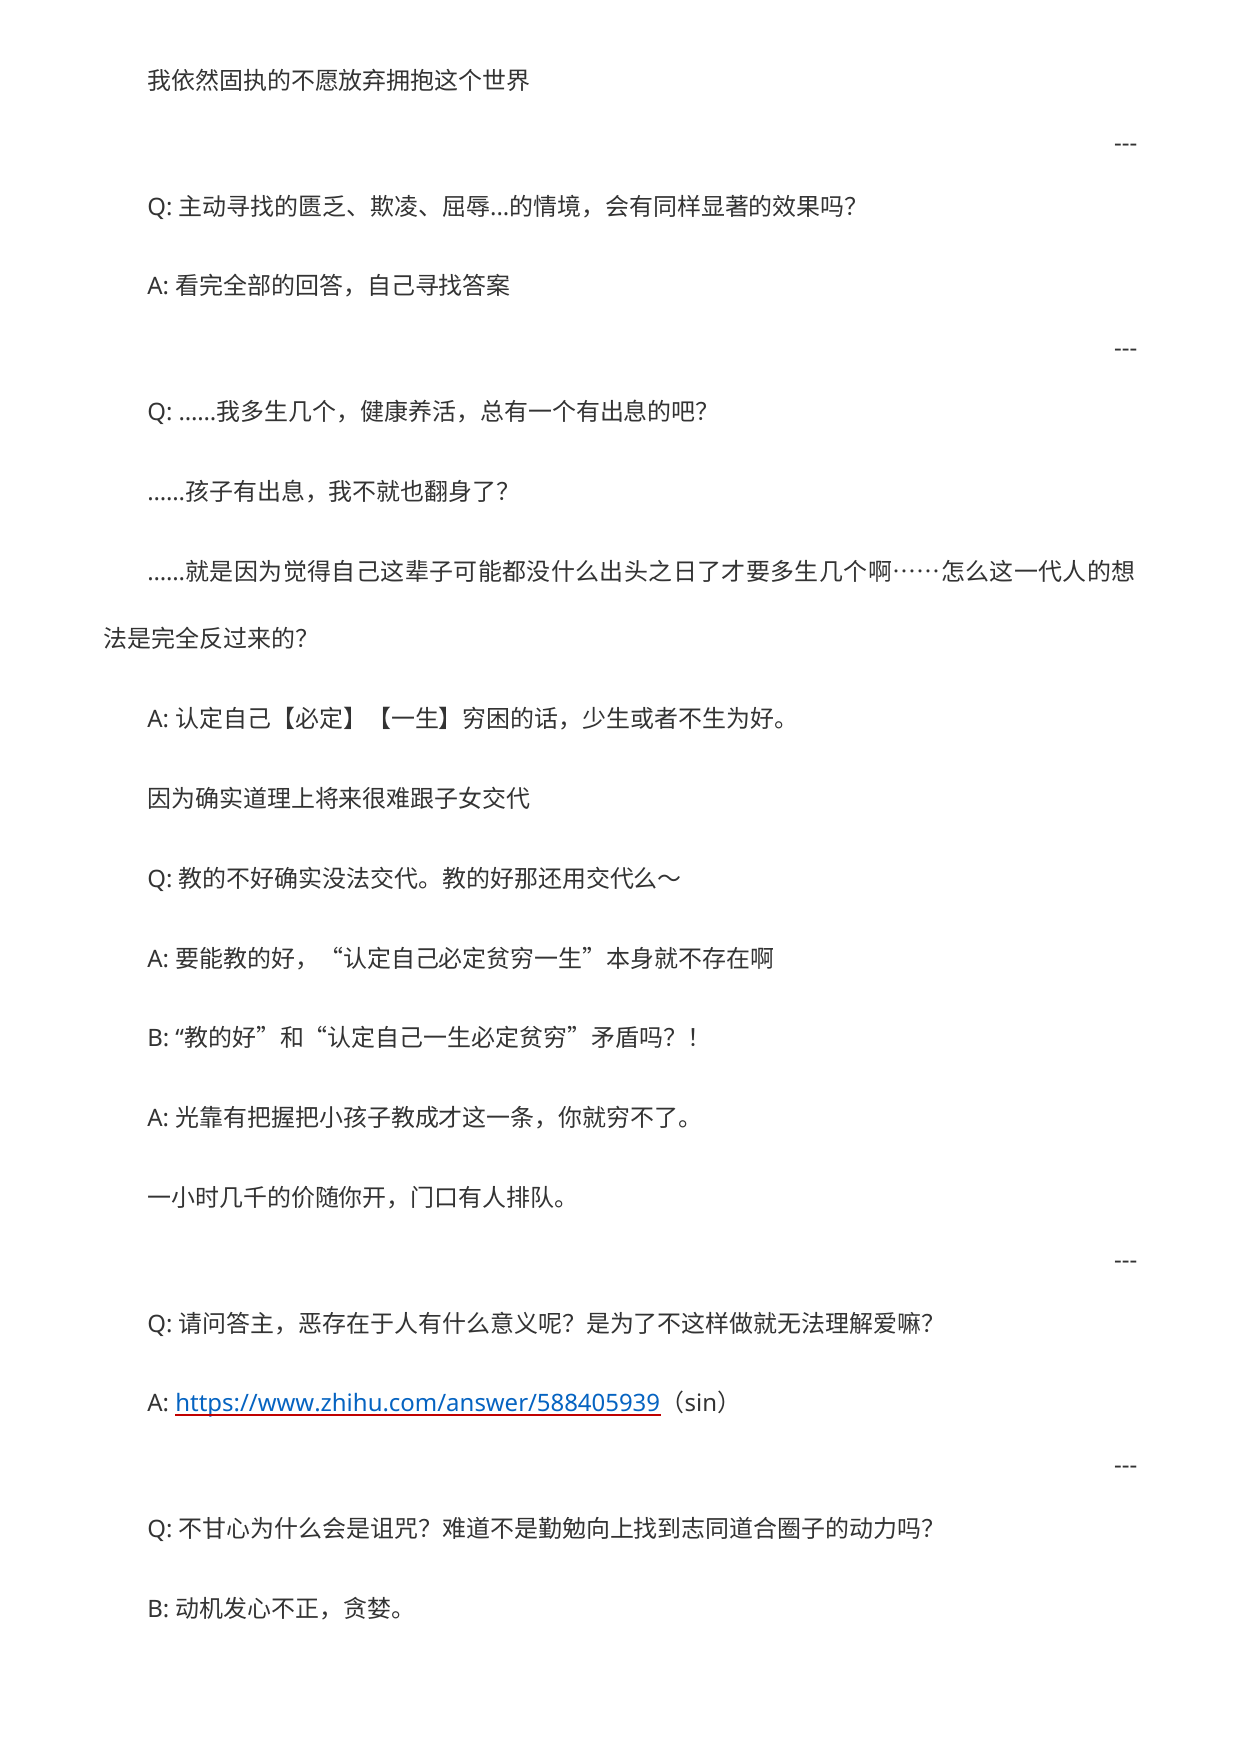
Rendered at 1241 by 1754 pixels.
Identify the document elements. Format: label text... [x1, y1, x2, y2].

text Q: 不甘心为什么会是诅咒？难道不是勤勉向上找到志同道合圈子的动力吗？ [103, 1493, 1137, 1561]
text B: “教的好”和“认定自己一生必定贫穷”矛盾吗？！ [103, 1002, 1137, 1070]
text ……就是因为觉得自己这辈子可能都没什么出头之日了才要多生几个啊……怎么这一代人的想法是完全反过来的？ [103, 536, 1137, 671]
text A: 光靠有把握把小孩子教成才这一条，你就穷不了。 [103, 1082, 1137, 1150]
text --- [103, 330, 1137, 364]
text A: 看完全部的回答，自己寻找答案 [103, 250, 1137, 318]
text ……孩子有出息，我不就也翻身了？ [103, 456, 1137, 524]
text Q: 教的不好确实没法交代。教的好那还用交代么～ [103, 843, 1137, 911]
text Q: 主动寻找的匮乏、欺凌、屈辱...的情境，会有同样显著的效果吗？ [103, 171, 1137, 238]
text Q: ……我多生几个，健康养活，总有一个有出息的吧？ [103, 376, 1137, 444]
text --- [103, 1242, 1137, 1276]
text --- [103, 1447, 1137, 1481]
text 我依然固执的不愿放弃拥抱这个世界 [103, 45, 1137, 113]
text Q: 请问答主，恶存在于人有什么意义呢？是为了不这样做就无法理解爱嘛？ [103, 1288, 1137, 1356]
text A: 认定自己【必定】【一生】穷困的话，少生或者不生为好。 [103, 683, 1137, 751]
text A: 要能教的好，“认定自己必定贫穷一生”本身就不存在啊 [103, 923, 1137, 991]
text --- [103, 125, 1137, 159]
text 因为确实道理上将来很难跟子女交代 [103, 763, 1137, 831]
text A: https://www.zhihu.com/answer/588405939（sin） [103, 1367, 1137, 1435]
text B: 动机发心不正，贪婪。 [103, 1573, 1137, 1641]
text 一小时几千的价随你开，门口有人排队。 [103, 1162, 1137, 1230]
